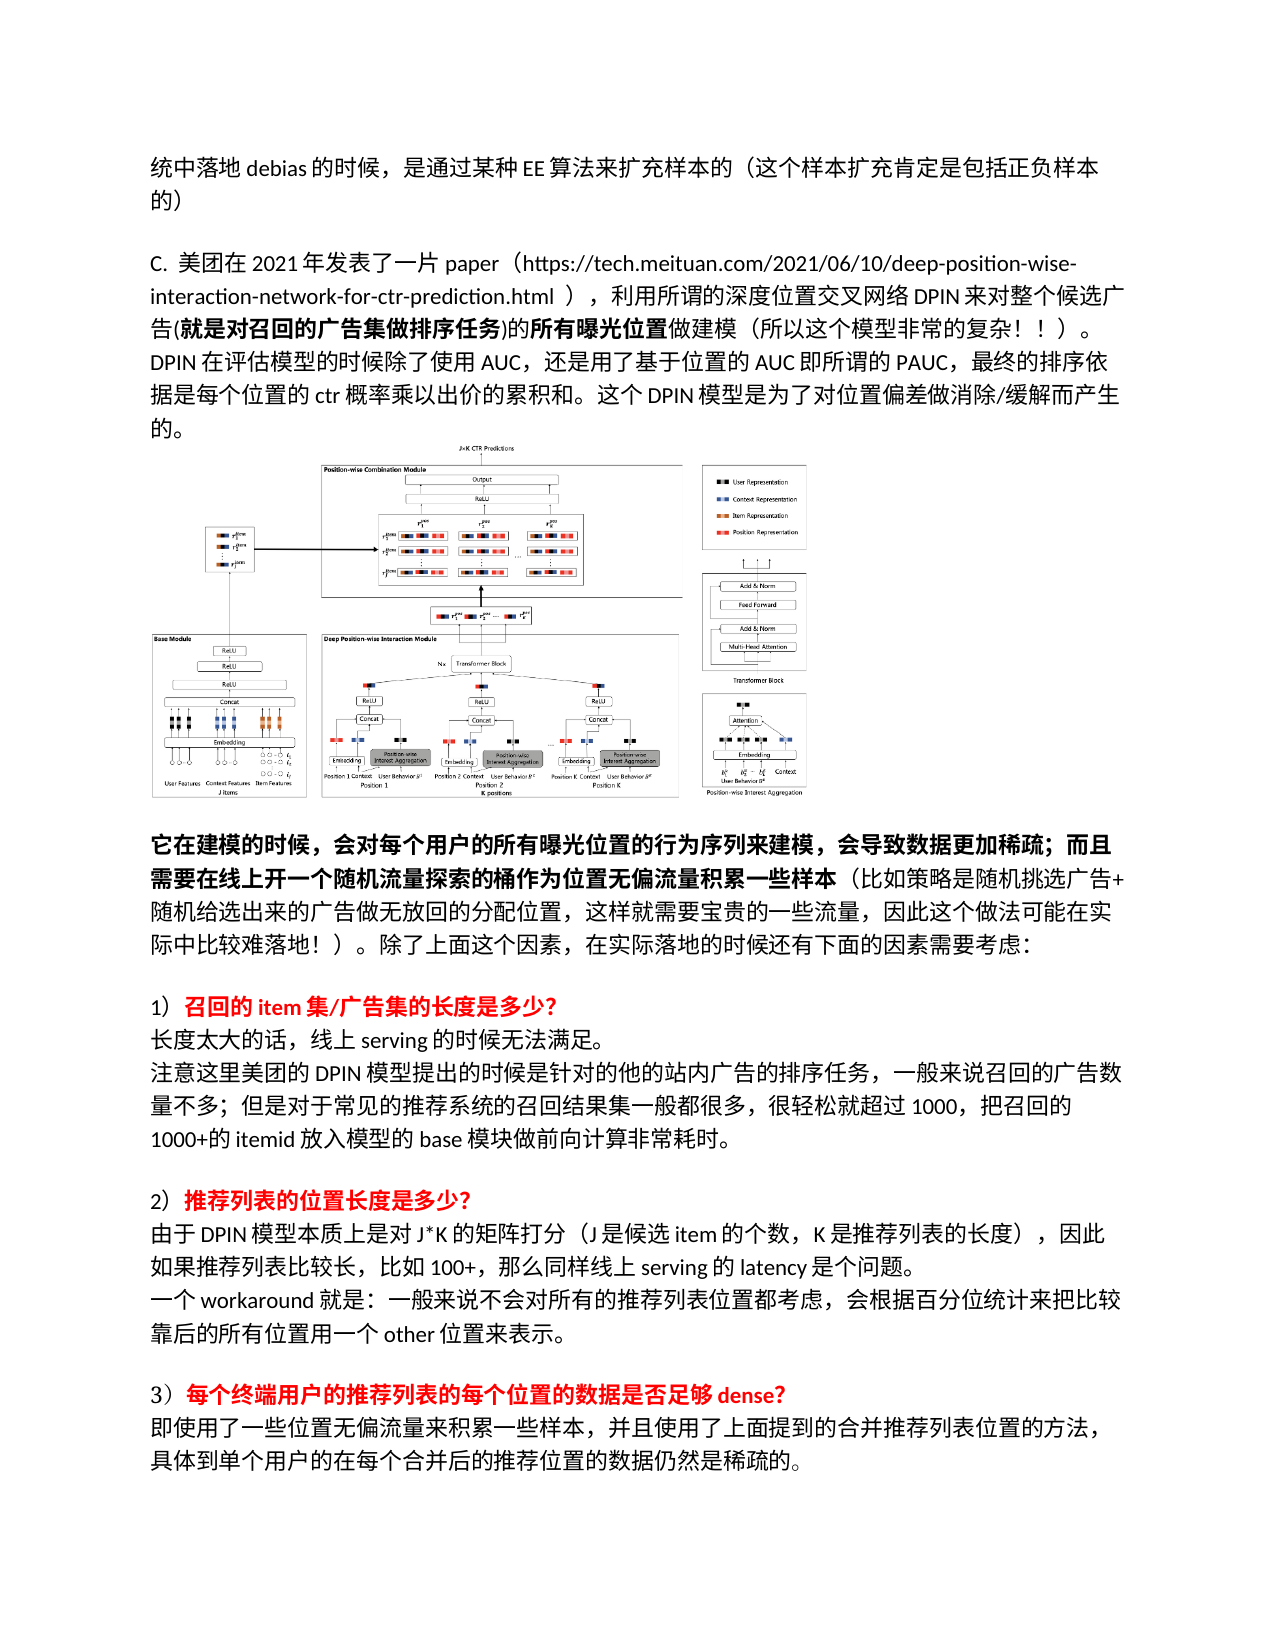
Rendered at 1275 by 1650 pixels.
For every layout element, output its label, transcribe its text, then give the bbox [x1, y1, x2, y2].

list 2）推荐列表的位置长度是多少？ [150, 1182, 1125, 1216]
list 1）召回的item集/广告集的长度是多少？ [150, 988, 1125, 1022]
list 由于DPIN模型本质上是对J*K的矩阵打分（J是候选item的个数，K是推荐列表的长度），因此如果推荐列表比较长，比如100+，那么同样线上serving的latency是个问题。 [150, 1216, 1125, 1282]
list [150, 150, 1125, 216]
list DPIN在评估模型的时候除了使用AUC，还是用了基于位置的AUC即所谓的PAUC，最终的排序依据是每个位置的ctr概率乘以出价的累积和。这个DPIN模型是为了对位置偏差做消除/缓解而产生的。 [150, 344, 1125, 444]
list 3）每个终端用户的推荐列表的每个位置的数据是否足够dense？ [150, 1377, 1125, 1410]
list 长度太大的话，线上serving的时候无法满足。 [150, 1022, 1125, 1055]
list 注意这里美团的DPIN模型提出的时候是针对的他的站内广告的排序任务，一般来说召回的广告数量不多；但是对于常见的推荐系统的召回结果集一般都很多，很轻松就超过1000，把召回的1000+的itemid放入模型的base模块做前向计算非常耗时。 [150, 1055, 1125, 1154]
list 它在建模的时候，会对每个用户的所有曝光位置的行为序列来建模，会导致数据更加稀疏；而且需要在线上开一个随机流量探索的桶作为位置无偏流量积累一些样本（比如策略是随机挑选广告+随机给选出来的广告做无放回的分配位置，这样就需要宝贵的一些流量，因此这个做法可能在实际中比较难落地！）。除了上面这个因素，在实际落地的时候还有下面的因素需要考虑： [150, 827, 1125, 960]
list 即使用了一些位置无偏流量来积累一些样本，并且使用了上面提到的合并推荐列表位置的方法，具体到单个用户的在每个合并后的推荐位置的数据仍然是稀疏的。 [150, 1410, 1125, 1476]
list 一个workaround就是：一般来说不会对所有的推荐列表位置都考虑，会根据百分位统计来把比较靠后的所有位置用一个other位置来表示。 [150, 1282, 1125, 1349]
picture [150, 443, 807, 800]
list C. 美团在2021年发表了一片paper（https://tech.meituan.com/2021/06/10/deep-position-wise-interaction-network-for-ctr-prediction.html ），利用所谓的深度位置交叉网络DPIN来对整个候选广告(就是对召回的广告集做排序任务)的所有曝光位置做建模（所以这个模型非常的复杂！！）。 [150, 244, 1125, 344]
